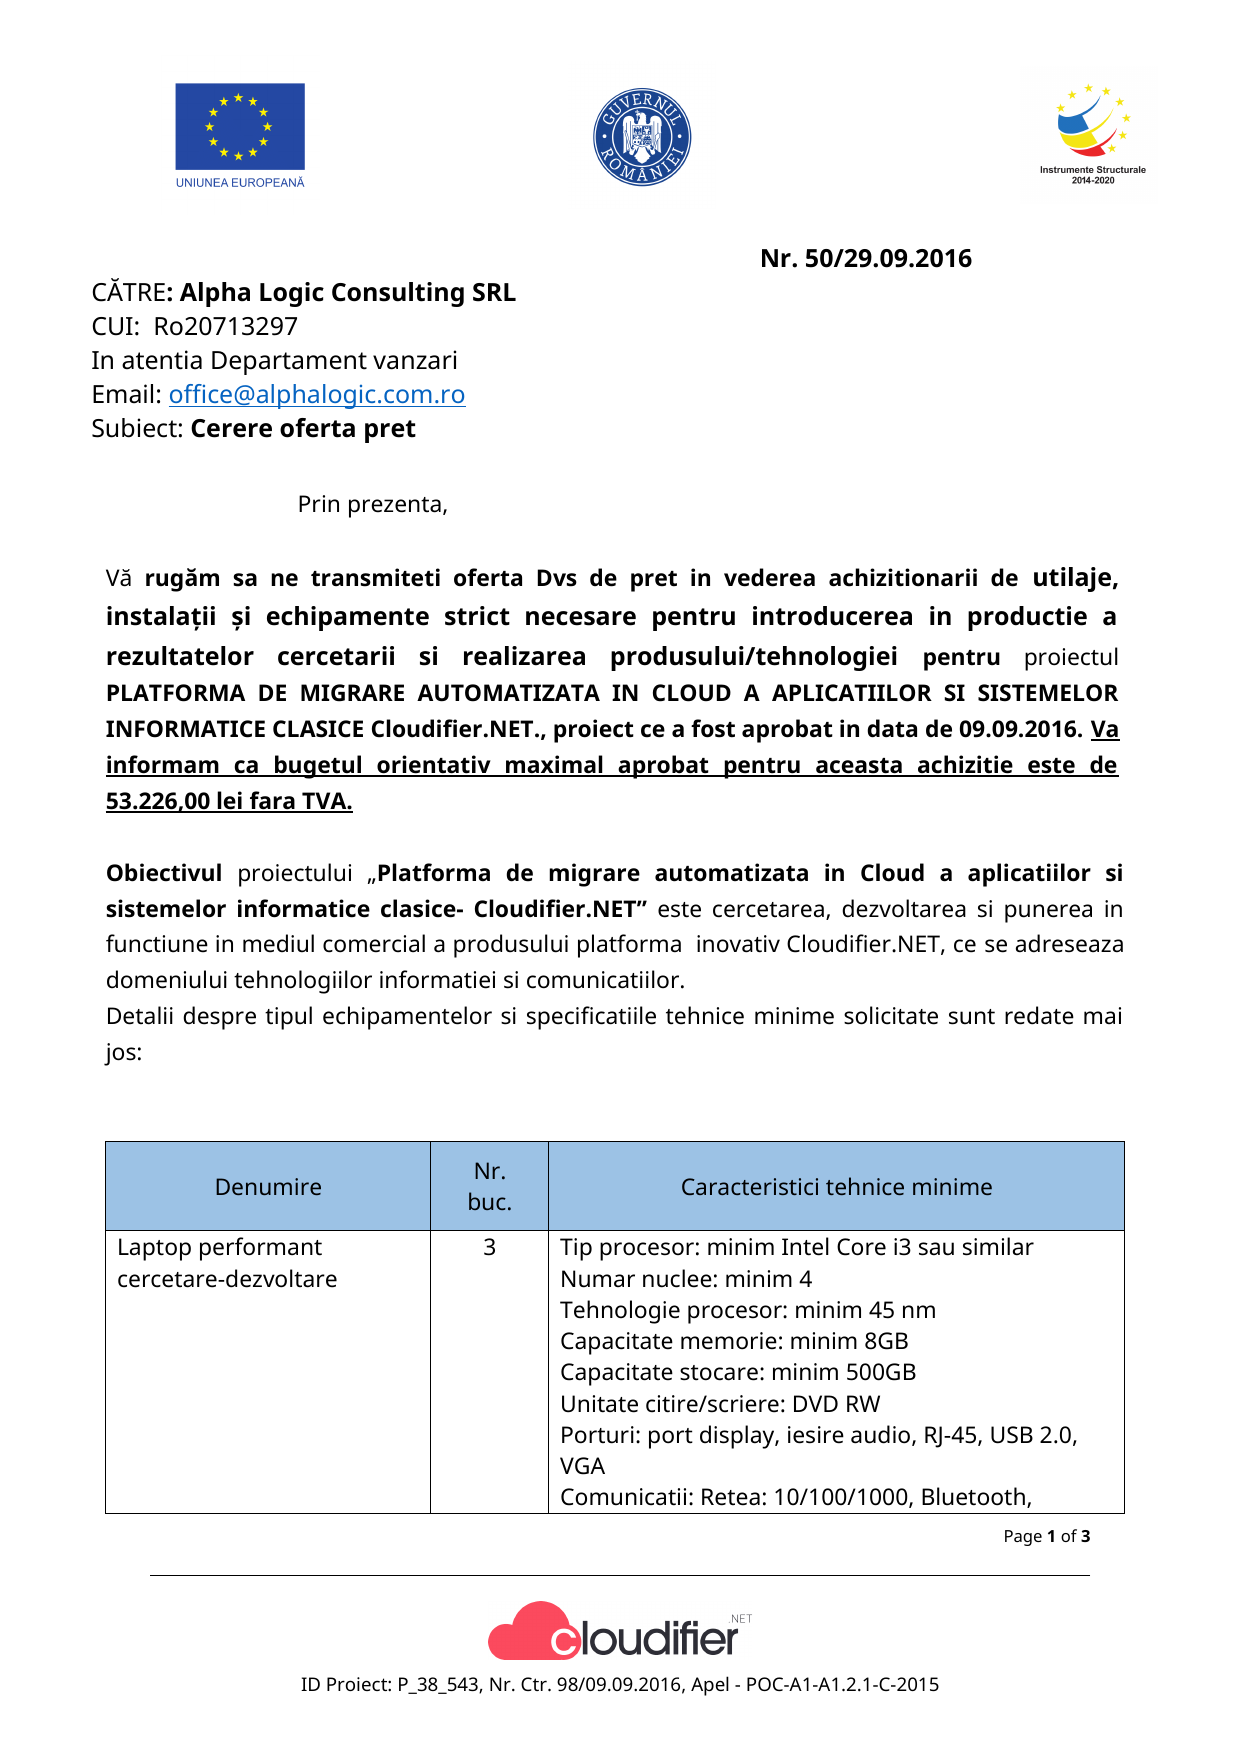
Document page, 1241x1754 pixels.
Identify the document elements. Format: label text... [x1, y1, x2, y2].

picture [567, 61, 716, 209]
text Obiectivul proiectului „Platforma de migrare automatizata in Cloud a aplicatiilor si sistemelor informatice clasice- Cloudifier.NET” este cercetarea, dezvoltarea si punerea in functiune in mediul comercial a produsului platforma inovativ Cloudifier.NET, ce se adreseaza domeniului tehnologiilor informatiei si comunicatiilor. [106, 857, 1124, 996]
text CĂTRE: Alpha Logic Consulting SRL [91, 274, 1090, 308]
table_cell 3 [431, 1231, 548, 1512]
table_header Caracteristici tehnice minime [549, 1142, 1124, 1230]
text Detalii despre tipul echipamentelor si specificatiile tehnice minime solicitate sunt redate mai jos: [106, 1000, 1124, 1067]
table_header Denumire [106, 1142, 430, 1230]
text Nr. 50/29.09.2016 [150, 240, 1090, 274]
text CUI: Ro20713297 [91, 308, 1221, 343]
picture [1020, 66, 1158, 204]
table_header Nr. buc. [431, 1142, 548, 1230]
text Prin prezenta, [179, 488, 1119, 519]
text Vă rugăm sa ne transmiteti oferta Dvs de pret in vederea achizitionarii de utilaje, instalații și echipamente strict necesare pentru introducerea in productie a rezultatelor cercetarii si realizarea produsului/tehnologiei pentru proiectul PLATFORMA DE MIGRARE AUTOMATIZATA IN CLOUD A APLICATIILOR SI SISTEMELOR INFORMATICE CLASICE Cloudifier.NET., proiect ce a fost aprobat in data de 09.09.2016. Va informam ca bugetul orientativ maximal aprobat pentru aceasta achizitie este de 53.226,00 lei fara TVA. [106, 560, 1119, 775]
text In atentia Departament vanzari [91, 343, 1221, 377]
text Email: office@alphalogic.com.ro [91, 377, 1221, 411]
picture [488, 1601, 753, 1660]
table_cell Laptop performant cercetare-dezvoltare [106, 1231, 430, 1512]
text Vă rugăm sa ne transmiteti oferta Dvs de pret in vederea achizitionarii de utilaje, instalații și echipamente strict necesare pentru introducerea in productie a rezultatelor cercetarii si realizarea produsului/tehnologiei pentru proiectul PLATFORMA DE MIGRARE AUTOMATIZATA IN CLOUD A APLICATIILOR SI SISTEMELOR INFORMATICE CLASICE Cloudifier.NET., proiect ce a fost aprobat in data de 09.09.2016. Va informam ca bugetul orientativ maximal aprobat pentru aceasta achizitie este de 53.226,00 lei fara TVA. [106, 777, 1119, 816]
picture [161, 55, 320, 215]
text Subiect: Cerere oferta pret [91, 411, 1221, 445]
